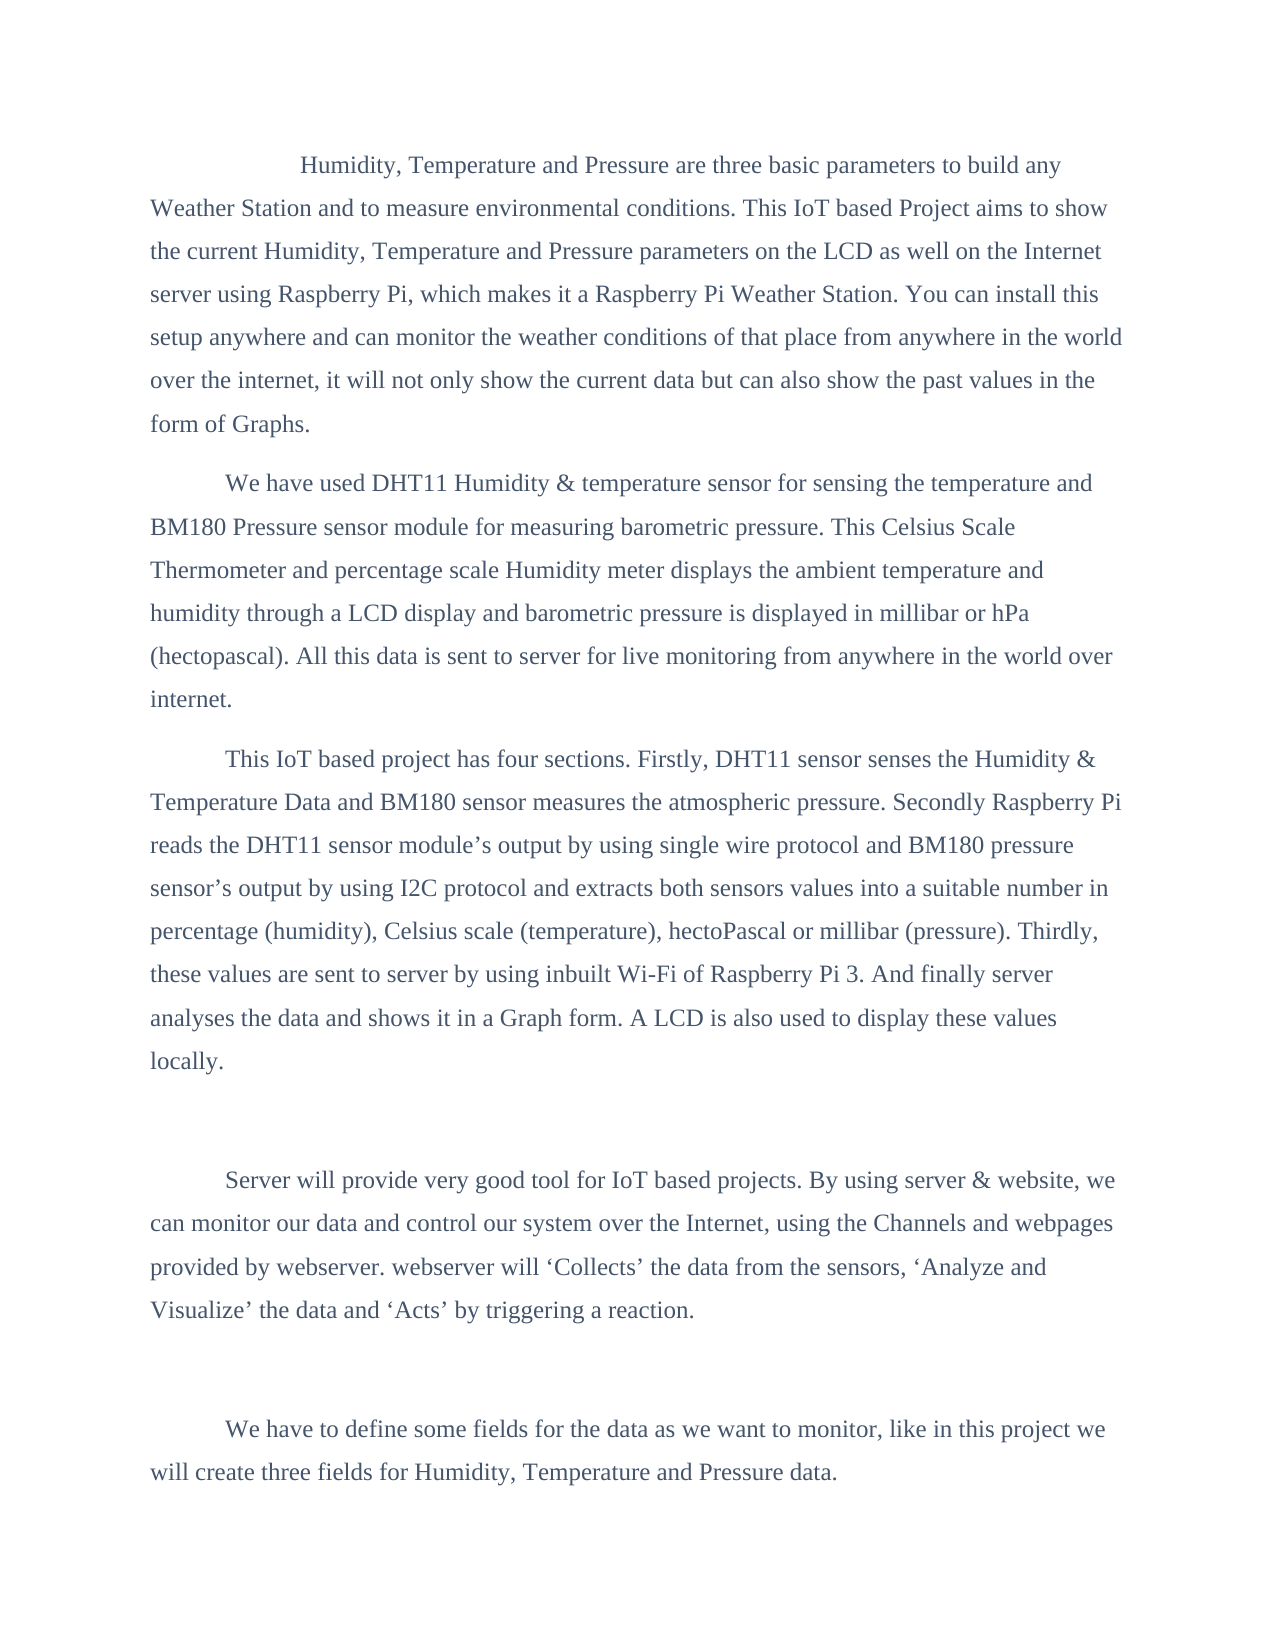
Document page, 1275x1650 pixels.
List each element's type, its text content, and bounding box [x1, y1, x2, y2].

text Humidity, Temperature and Pressure are three basic parameters to build any Weather Station and to measure environmental conditions. This IoT based Project aims to show the current Humidity, Temperature and Pressure parameters on the LCD as well on the Internet server using Raspberry Pi, which makes it a Raspberry Pi Weather Station. You can install this setup anywhere and can monitor the weather conditions of that place from anywhere in the world over the internet, it will not only show the current data but can also show the past values in the form of Graphs. [150, 150, 1125, 437]
text This IoT based project has four sections. Firstly, DHT11 sensor senses the Humidity & Temperature Data and BM180 sensor measures the atmospheric pressure. Secondly Raspberry Pi reads the DHT11 sensor module’s output by using single wire protocol and BM180 pressure sensor’s output by using I2C protocol and extracts both sensors values into a suitable number in percentage (humidity), Celsius scale (temperature), hectoPascal or millibar (pressure). Thirdly, these values are sent to server by using inbuilt Wi-Fi of Raspberry Pi 3. And finally server analyses the data and shows it in a Graph form. A LCD is also used to display these values locally. [150, 744, 1125, 1074]
text We have used DHT11 Humidity & temperature sensor for sensing the temperature and BM180 Pressure sensor module for measuring barometric pressure. This Celsius Scale Thermometer and percentage scale Humidity meter displays the ambient temperature and humidity through a LCD display and barometric pressure is displayed in millibar or hPa (hectopascal). All this data is sent to server for live monitoring from anywhere in the world over internet. [150, 468, 1125, 713]
text We have to define some fields for the data as we want to monitor, like in this project we will create three fields for Humidity, Temperature and Pressure data. [150, 1414, 1125, 1486]
text Server will provide very good tool for IoT based projects. By using server & website, we can monitor our data and control our system over the Internet, using the Channels and webpages provided by webserver. webserver will ‘Collects’ the data from the sensors, ‘Analyze and Visualize’ the data and ‘Acts’ by triggering a reaction. [150, 1165, 1125, 1323]
